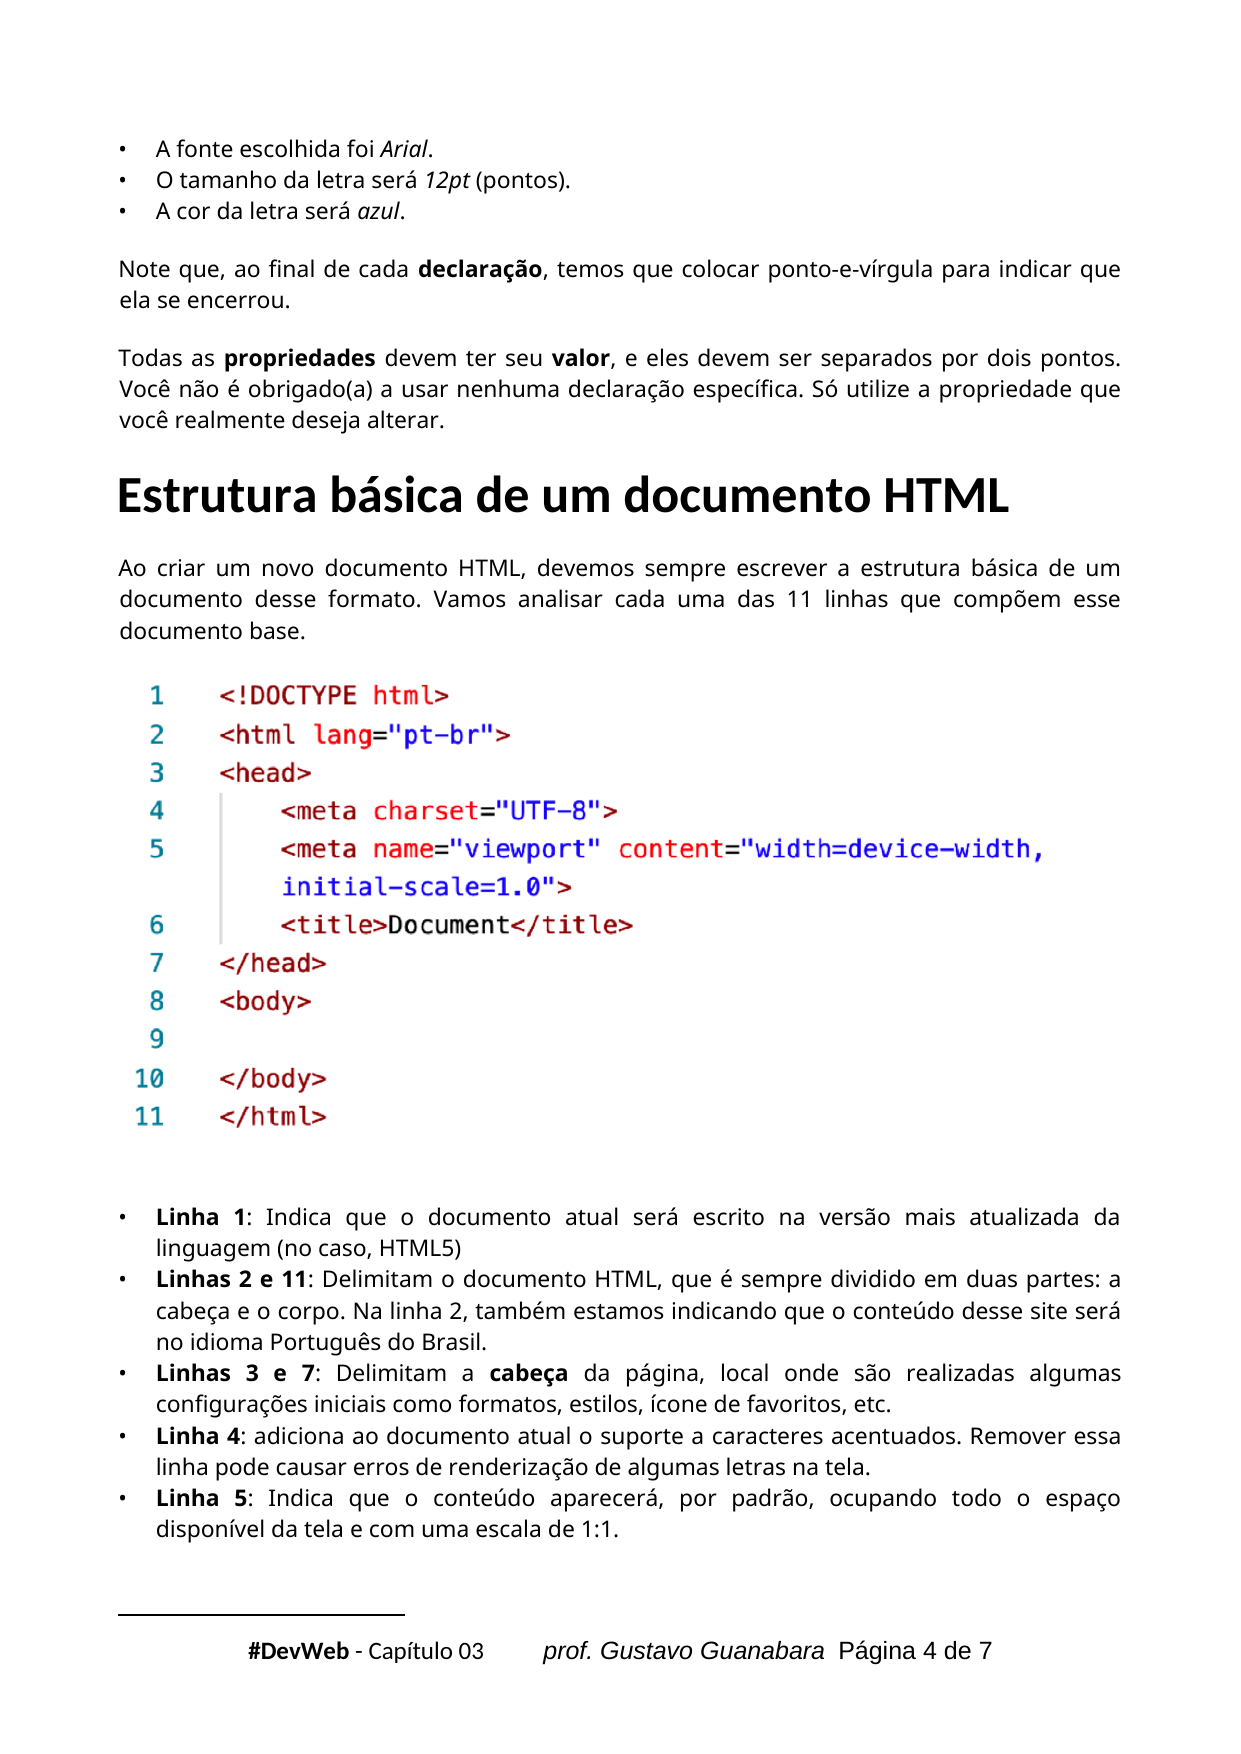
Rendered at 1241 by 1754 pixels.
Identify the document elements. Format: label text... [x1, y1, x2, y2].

list Linha 1: Indica que o documento atual será escrito na versão mais atualizada da linguagem (no caso, HTML5) [118, 1201, 1122, 1263]
list Linhas 3 e 7: Delimitam a cabeça da página, local onde são realizadas algumas configurações iniciais como formatos, estilos, ícone de favoritos, etc. [118, 1357, 1122, 1419]
text Estrutura básica de um documento HTML [117, 462, 1122, 526]
list Linha 4: adiciona ao documento atual o suporte a caracteres acentuados. Remover essa linha pode causar erros de renderização de algumas letras na tela. [118, 1419, 1122, 1482]
list O tamanho da letra será 12pt (pontos). [118, 164, 1122, 195]
list Linha 5: Indica que o conteúdo aparecerá, por padrão, ocupando todo o espaço disponível da tela e com uma escala de 1:1. [118, 1482, 1122, 1544]
list A fonte escolhida foi Arial. [118, 133, 1122, 164]
picture [125, 672, 1068, 1137]
text Todas as propriedades devem ter seu valor, e eles devem ser separados por dois pontos. Você não é obrigado(a) a usar nenhuma declaração específica. Só utilize a propriedade que você realmente deseja alterar. [118, 342, 1122, 436]
list Linhas 2 e 11: Delimitam o documento HTML, que é sempre dividido em duas partes: a cabeça e o corpo. Na linha 2, também estamos indicando que o conteúdo desse site será no idioma Português do Brasil. [118, 1263, 1122, 1357]
text Note que, ao final de cada declaração, temos que colocar ponto-e-vírgula para indicar que ela se encerrou. [118, 253, 1122, 315]
text Ao criar um novo documento HTML, devemos sempre escrever a estrutura básica de um documento desse formato. Vamos analisar cada uma das 11 linhas que compõem esse documento base. [118, 552, 1122, 646]
list A cor da letra será azul. [118, 195, 1122, 226]
